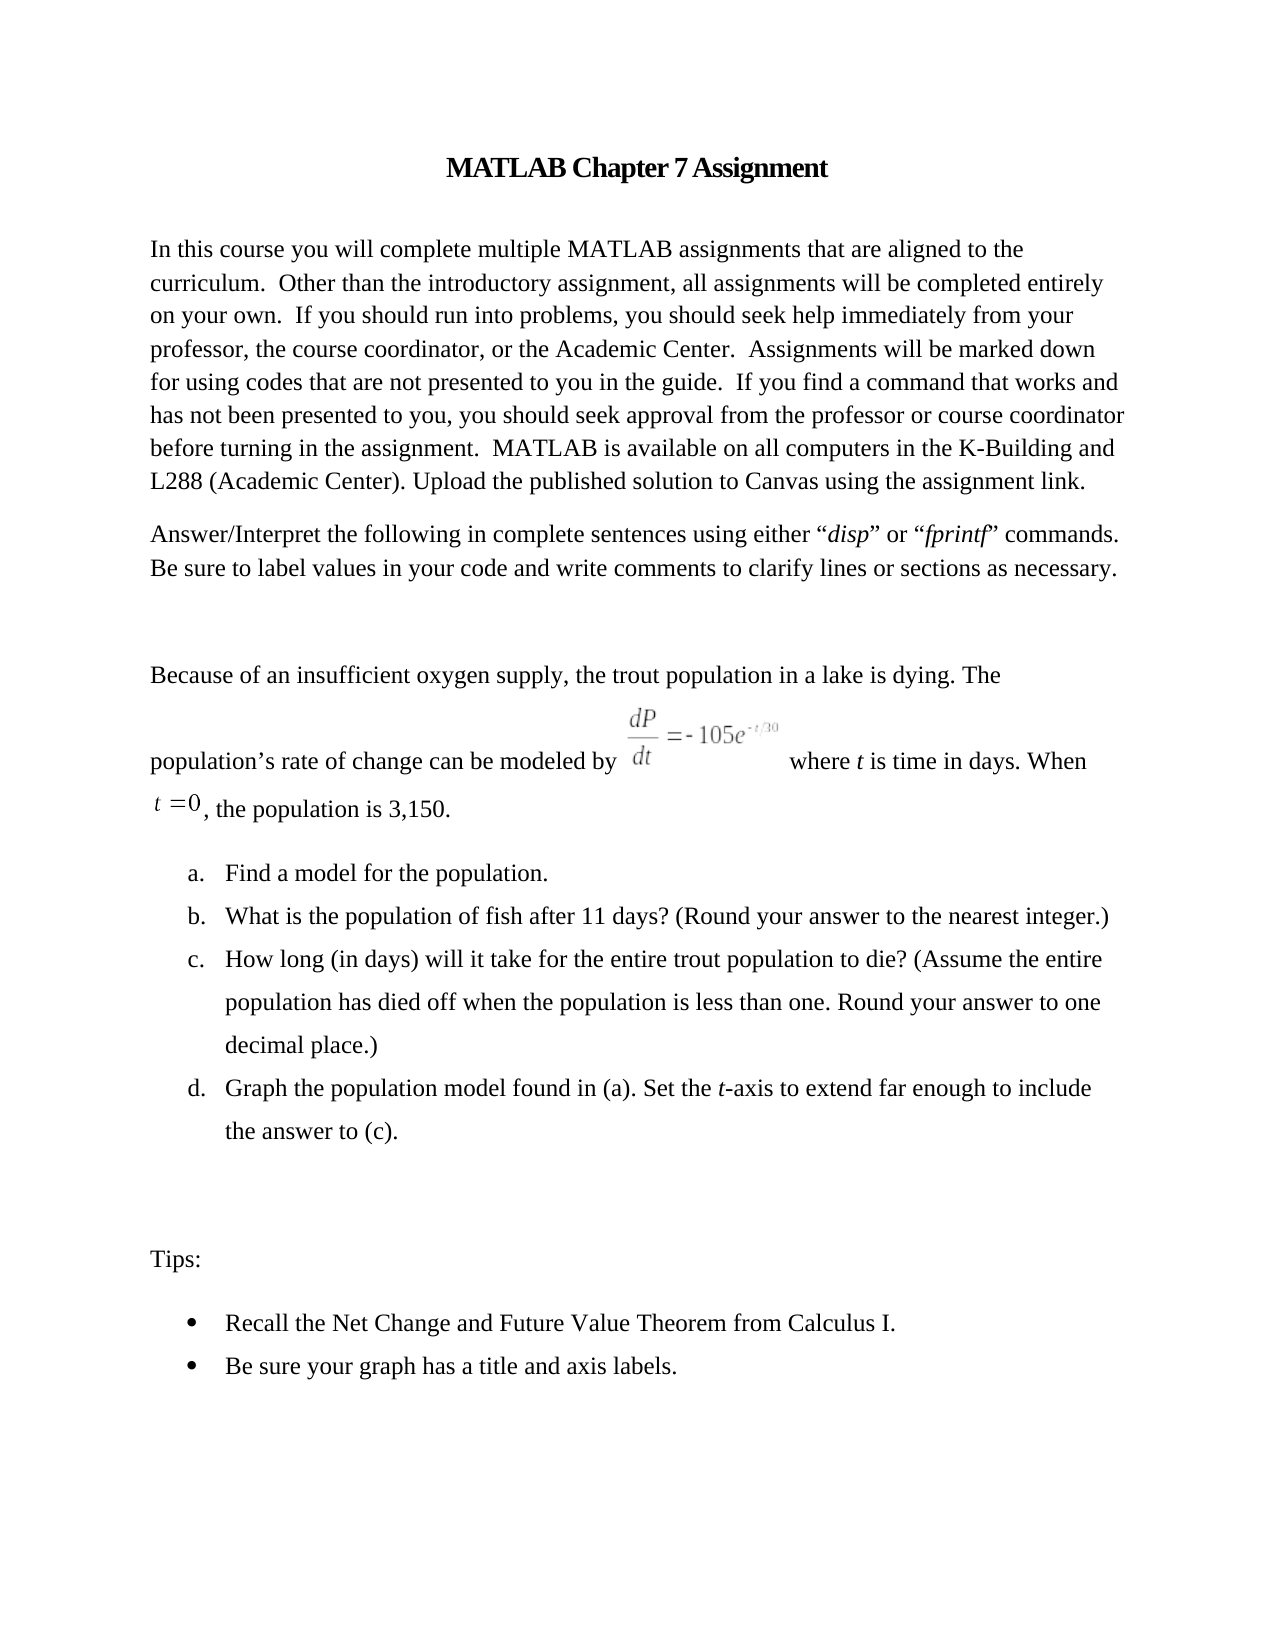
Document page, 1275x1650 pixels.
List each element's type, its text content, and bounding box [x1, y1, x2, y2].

text Because of an insufficient oxygen supply, the trout population in a lake is dying. The population’s rate of change can be modeled by where t is time in days. When , the population is 3,150. [150, 660, 1125, 822]
list What is the population of fish after 11 days? (Round your answer to the nearest integer.) [187, 901, 1125, 929]
text Answer/Interpret the following in complete sentences using either “disp” or “fprintf” commands. Be sure to label values in your code and write comments to clarify lines or sections as necessary. [150, 519, 1125, 581]
list Be sure your graph has a title and axis labels. [187, 1351, 1125, 1380]
text Tips: [150, 1244, 1125, 1273]
list Recall the Net Change and Future Value Theorem from Calculus I. [187, 1308, 1125, 1337]
title MATLAB Chapter 7 Assignment [150, 150, 1125, 183]
list Graph the population model found in (a). Set the t-axis to extend far enough to include the answer to (c). [187, 1073, 1125, 1145]
text In this course you will complete multiple MATLAB assignments that are aligned to the curriculum. Other than the introductory assignment, all assignments will be completed entirely on your own. If you should run into problems, you should seek help immediately from your professor, the course coordinator, or the Academic Center. Assignments will be marked down for using codes that are not presented to you in the guide. If you find a command that works and has not been presented to you, you should seek approval from the professor or course coordinator before turning in the assignment. MATLAB is available on all computers in the K-Building and L288 (Academic Center). Upload the published solution to Canvas using the assignment link. [150, 234, 1125, 494]
list Find a model for the population. [187, 858, 1125, 886]
list How long (in days) will it take for the entire trout population to die? (Assume the entire population has died off when the population is less than one. Round your answer to one decimal place.) [187, 944, 1125, 1059]
